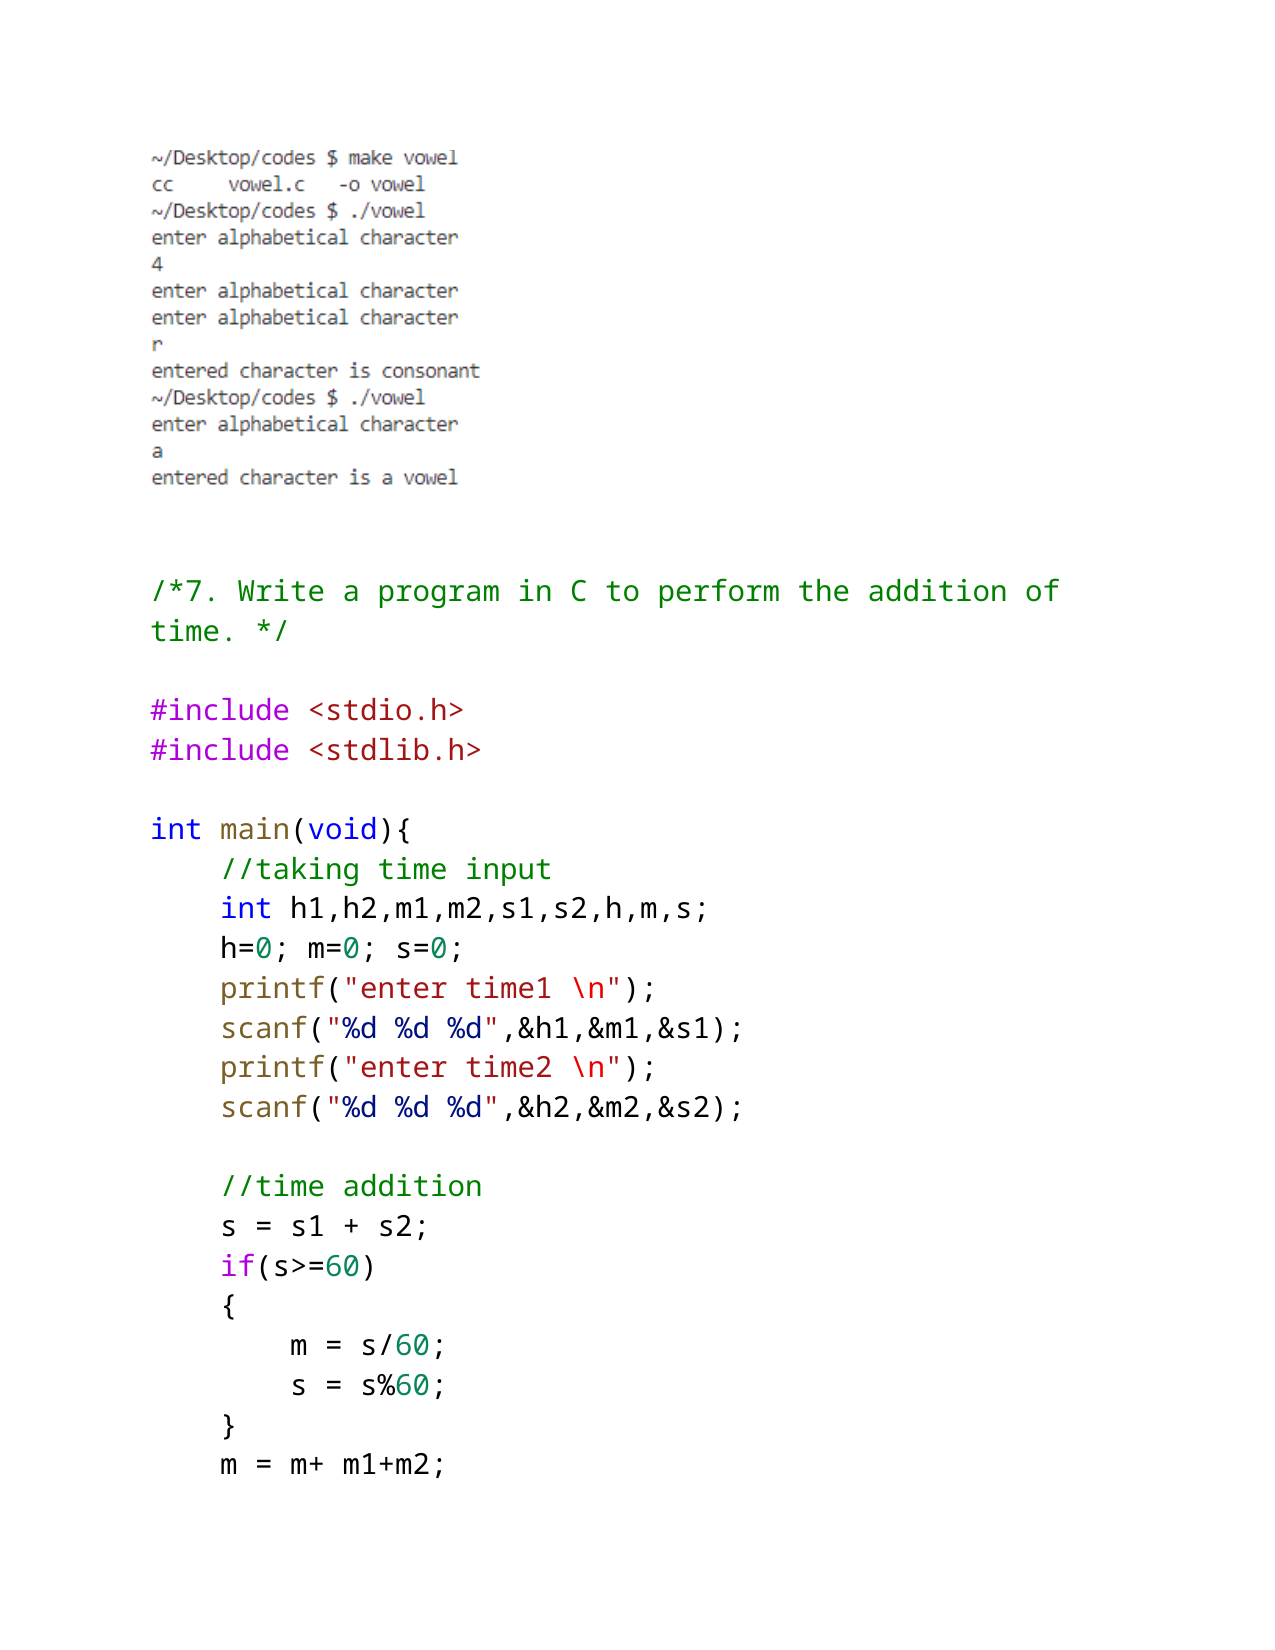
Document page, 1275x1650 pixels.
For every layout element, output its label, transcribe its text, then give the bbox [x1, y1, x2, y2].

text m = s/60; [150, 1324, 1125, 1364]
text if(s>=60) [150, 1245, 1125, 1285]
text scanf("%d %d %d",&h1,&m1,&s1); [150, 1007, 1125, 1047]
text //taking time input [150, 848, 1125, 888]
text } [150, 1404, 1125, 1443]
text scanf("%d %d %d",&h2,&m2,&s2); [150, 1086, 1125, 1126]
text s = s1 + s2; [150, 1205, 1125, 1245]
text printf("enter time2 \n"); [150, 1047, 1125, 1086]
text #include <stdio.h> [150, 689, 1125, 729]
picture [150, 150, 760, 491]
text int main(void){ [150, 808, 1125, 848]
text int h1,h2,m1,m2,s1,s2,h,m,s; [150, 888, 1125, 927]
text h=0; m=0; s=0; [150, 927, 1125, 967]
text printf("enter time1 \n"); [150, 967, 1125, 1007]
text { [150, 1285, 1125, 1324]
text //time addition [150, 1166, 1125, 1205]
text m = m+ m1+m2; [150, 1443, 1125, 1483]
text /*7. Write a program in C to perform the addition of time. */ [150, 570, 1125, 650]
text #include <stdlib.h> [150, 729, 1125, 769]
text s = s%60; [150, 1364, 1125, 1404]
